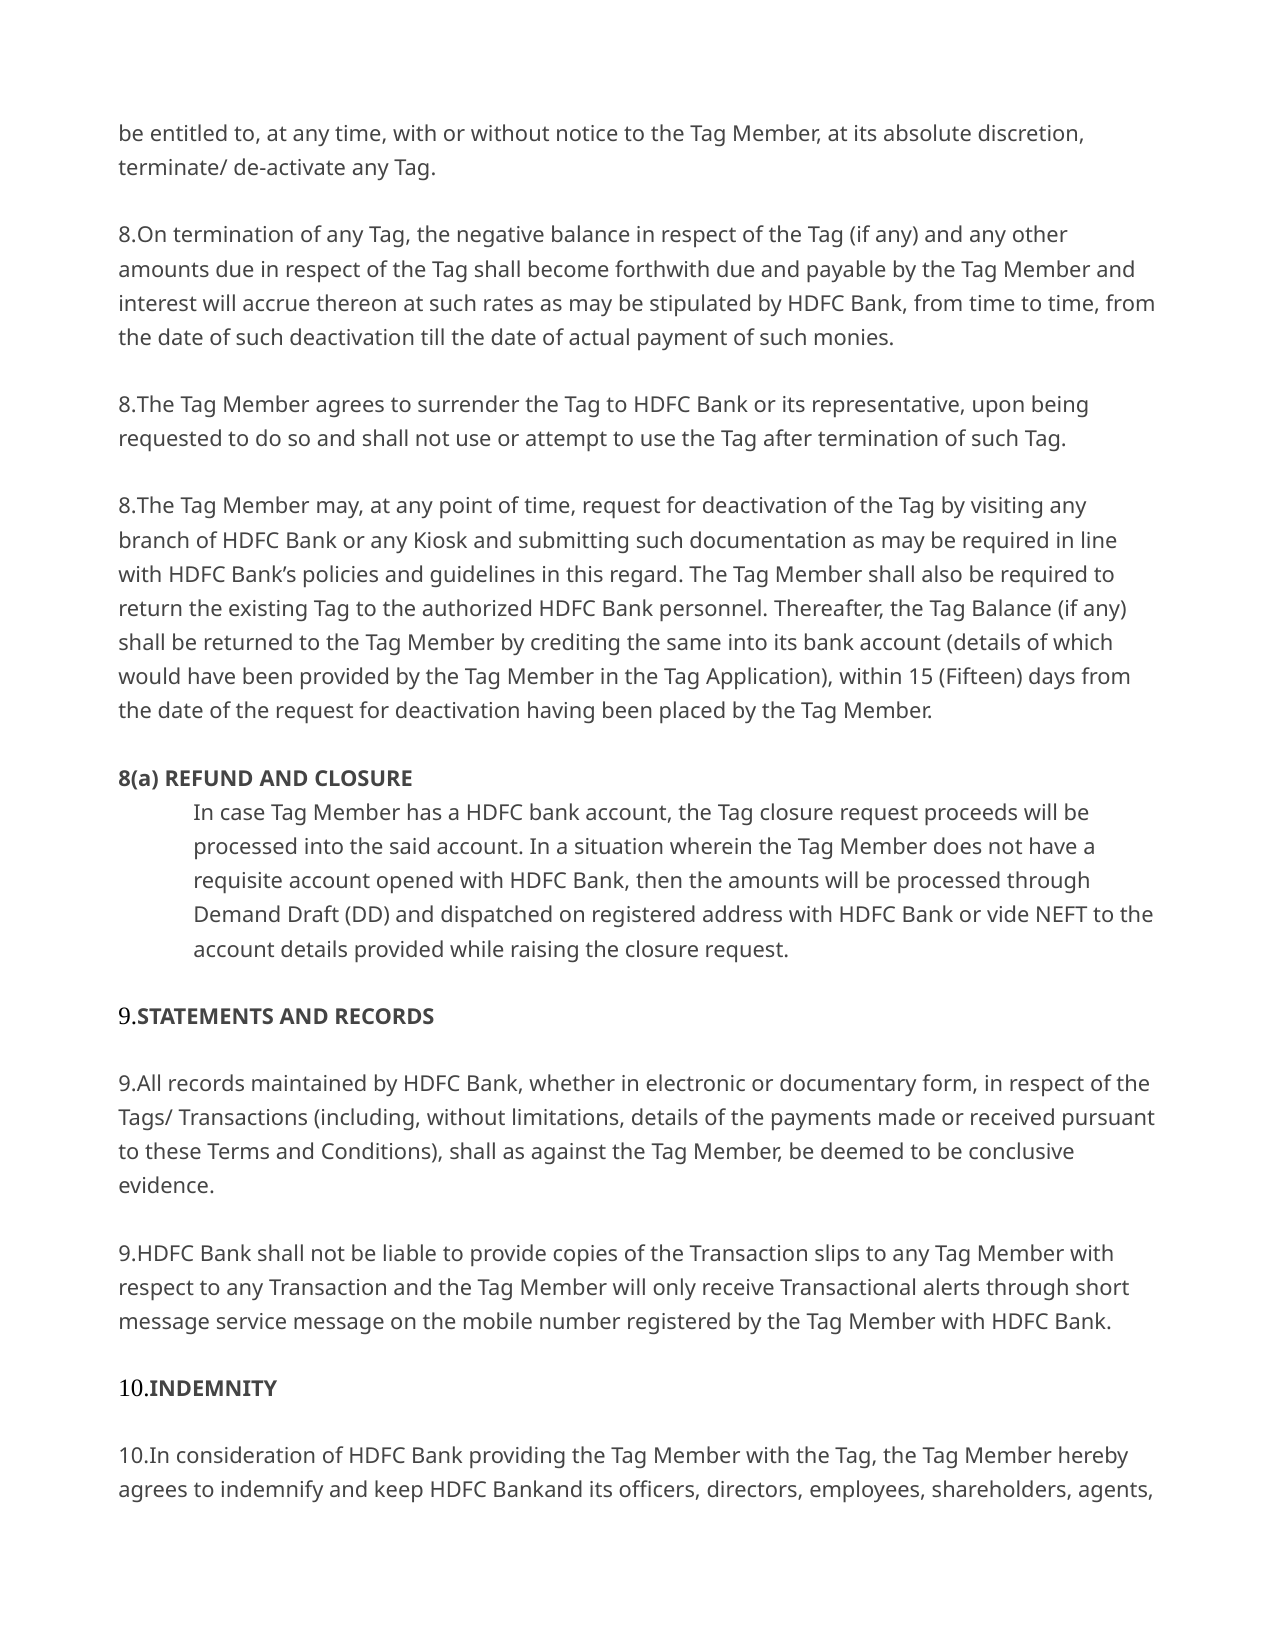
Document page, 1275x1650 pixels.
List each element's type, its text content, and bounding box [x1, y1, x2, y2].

list INDEMNITY [118, 1373, 1157, 1403]
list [118, 118, 1157, 182]
text 8(a) REFUND AND CLOSURE [118, 763, 1157, 792]
list The Tag Member may, at any point of time, request for deactivation of the Tag by visiting any branch of HDFC Bank or any Kiosk and submitting such documentation as may be required in line with HDFC Bank’s policies and guidelines in this regard. The Tag Member shall also be required to return the existing Tag to the authorized HDFC Bank personnel. Thereafter, the Tag Balance (if any) shall be returned to the Tag Member by crediting the same into its bank account (details of which would have been provided by the Tag Member in the Tag Application), within 15 (Fifteen) days from the date of the request for deactivation having been placed by the Tag Member. [118, 491, 1157, 725]
text In case Tag Member has a HDFC bank account, the Tag closure request proceeds will be processed into the said account. In a situation wherein the Tag Member does not have a requisite account opened with HDFC Bank, then the amounts will be processed through Demand Draft (DD) and dispatched on registered address with HDFC Bank or vide NEFT to the account details provided while raising the closure request. [193, 797, 1157, 963]
list All records maintained by HDFC Bank, whether in electronic or documentary form, in respect of the Tags/ Transactions (including, without limitations, details of the payments made or received pursuant to these Terms and Conditions), shall as against the Tag Member, be deemed to be conclusive evidence. [118, 1068, 1157, 1200]
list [118, 1440, 1157, 1504]
list On termination of any Tag, the negative balance in respect of the Tag (if any) and any other amounts due in respect of the Tag shall become forthwith due and payable by the Tag Member and interest will accrue thereon at such rates as may be stipulated by HDFC Bank, from time to time, from the date of such deactivation till the date of actual payment of such monies. [118, 219, 1157, 352]
list STATEMENTS AND RECORDS [118, 1001, 1157, 1031]
list The Tag Member agrees to surrender the Tag to HDFC Bank or its representative, upon being requested to do so and shall not use or attempt to use the Tag after termination of such Tag. [118, 389, 1157, 453]
list HDFC Bank shall not be liable to provide copies of the Transaction slips to any Tag Member with respect to any Transaction and the Tag Member will only receive Transactional alerts through short message service message on the mobile number registered by the Tag Member with HDFC Bank. [118, 1238, 1157, 1336]
